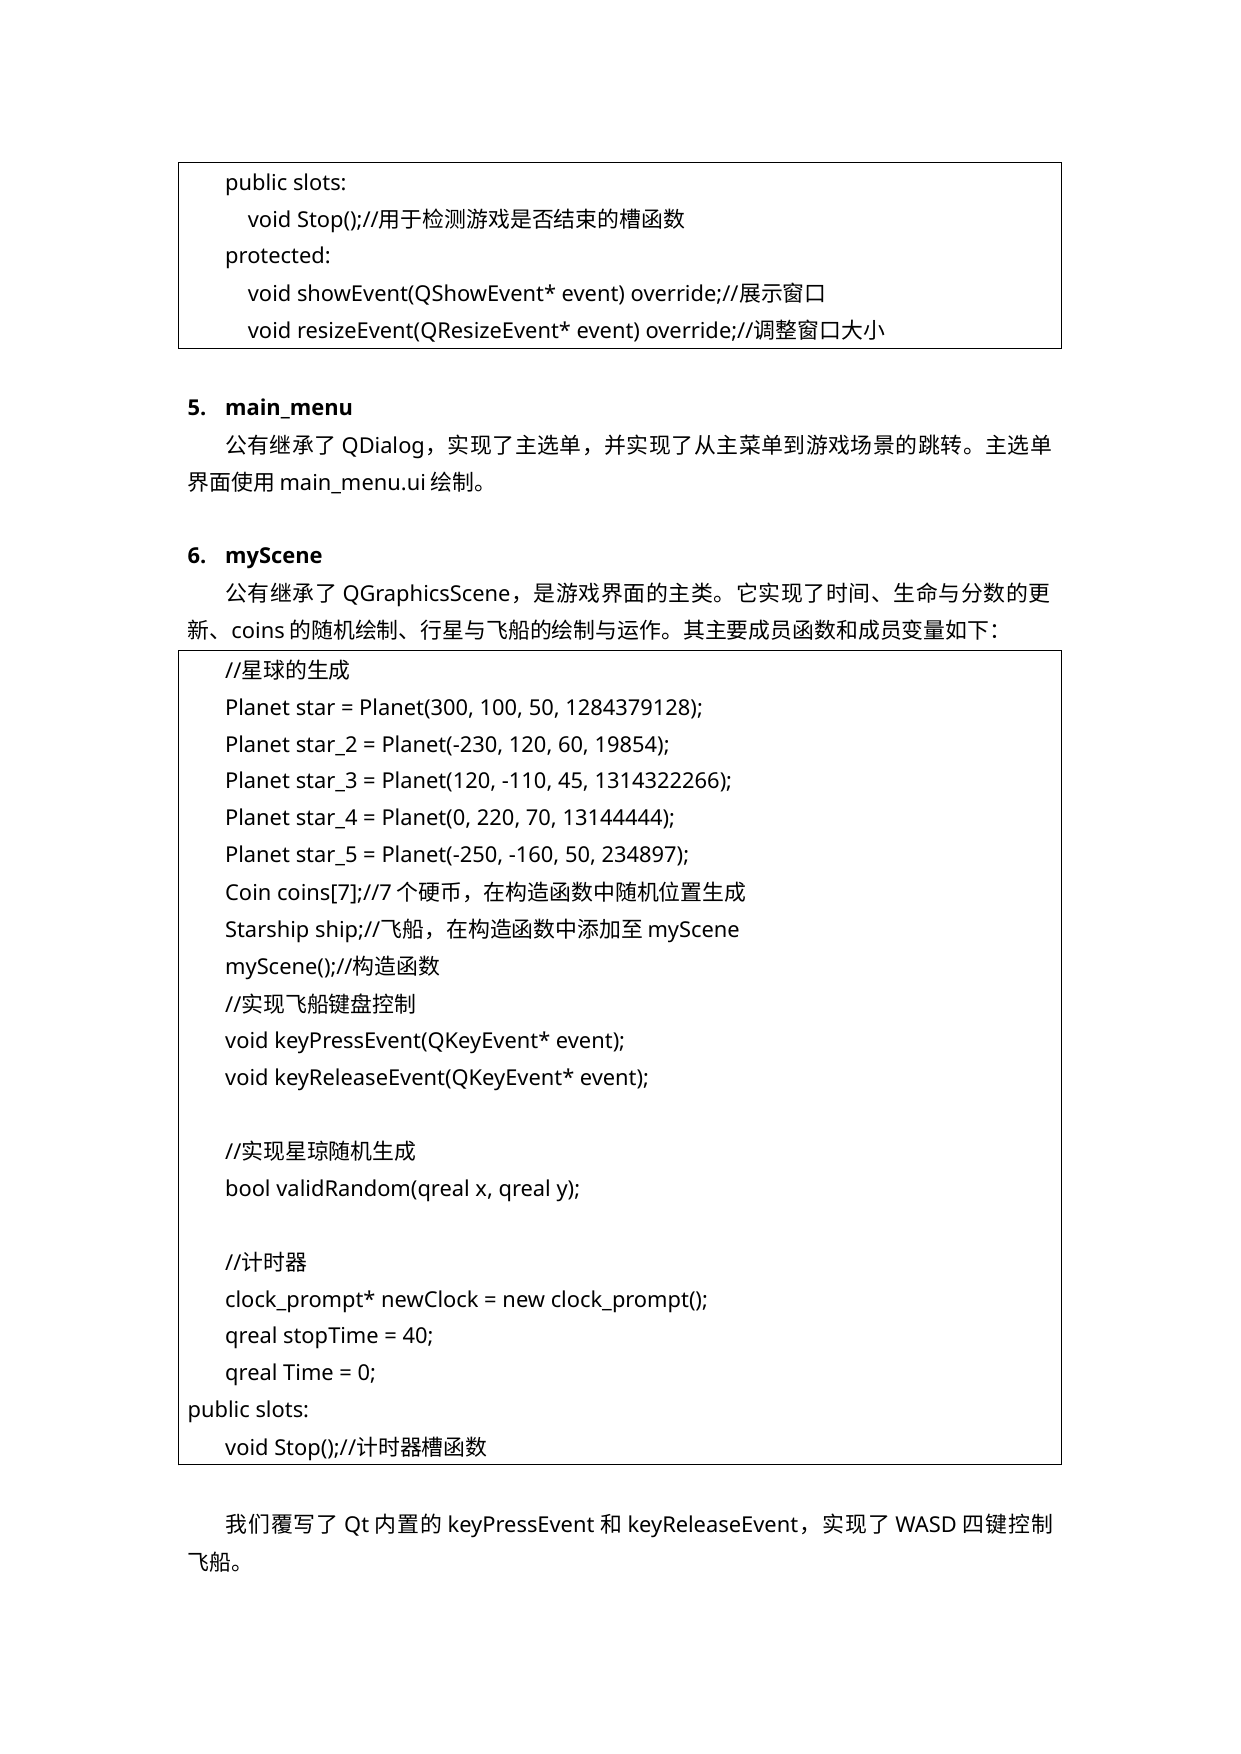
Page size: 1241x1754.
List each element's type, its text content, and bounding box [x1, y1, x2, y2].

text Planet star_2 = Planet(-230, 120, 60, 19854); [179, 724, 1061, 760]
text //实现飞船键盘控制 [179, 983, 1061, 1019]
text void keyReleaseEvent(QKeyEvent* event); [179, 1057, 1061, 1093]
text qreal Time = 0; [179, 1353, 1061, 1388]
text myScene();//构造函数 [179, 946, 1061, 982]
text 公有继承了QGraphicsScene，是游戏界面的主类。它实现了时间、生命与分数的更新、coins的随机绘制、行星与飞船的绘制与运作。其主要成员函数和成员变量如下： [187, 576, 1053, 645]
text void Stop();//用于检测游戏是否结束的槽函数 [179, 199, 1061, 234]
text void showEvent(QShowEvent* event) override;//展示窗口 [179, 273, 1061, 308]
text Planet star_4 = Planet(0, 220, 70, 13144444); [179, 798, 1061, 833]
list myScene [187, 539, 1053, 571]
text Planet star_3 = Planet(120, -110, 45, 1314322266); [179, 761, 1061, 797]
text 我们覆写了Qt内置的keyPressEvent和keyReleaseEvent，实现了WASD四键控制飞船。 [187, 1507, 1053, 1577]
text Coin coins[7];//7个硬币，在构造函数中随机位置生成 [179, 872, 1061, 907]
text protected: [179, 236, 1061, 272]
text clock_prompt* newClock = new clock_prompt(); [179, 1279, 1061, 1315]
text Planet star_5 = Planet(-250, -160, 50, 234897); [179, 835, 1061, 870]
text void Stop();//计时器槽函数 [179, 1427, 1061, 1464]
text Starship ship;//飞船，在构造函数中添加至myScene [179, 909, 1061, 944]
text 公有继承了QDialog，实现了主选单，并实现了从主菜单到游戏场景的跳转。主选单界面使用main_menu.ui绘制。 [187, 427, 1053, 497]
text //实现星琼随机生成 [179, 1131, 1061, 1167]
text public slots: [179, 1390, 1061, 1425]
text //计时器 [179, 1242, 1061, 1277]
text Planet star = Planet(300, 100, 50, 1284379128); [179, 687, 1061, 723]
text qreal stopTime = 40; [179, 1316, 1061, 1352]
text //星球的生成 [179, 651, 1061, 686]
text void keyPressEvent(QKeyEvent* event); [179, 1020, 1061, 1056]
list main_menu [187, 390, 1053, 423]
text bool validRandom(qreal x, qreal y); [179, 1168, 1061, 1204]
text void resizeEvent(QResizeEvent* event) override;//调整窗口大小 [179, 310, 1061, 348]
text public slots: [179, 163, 1061, 198]
